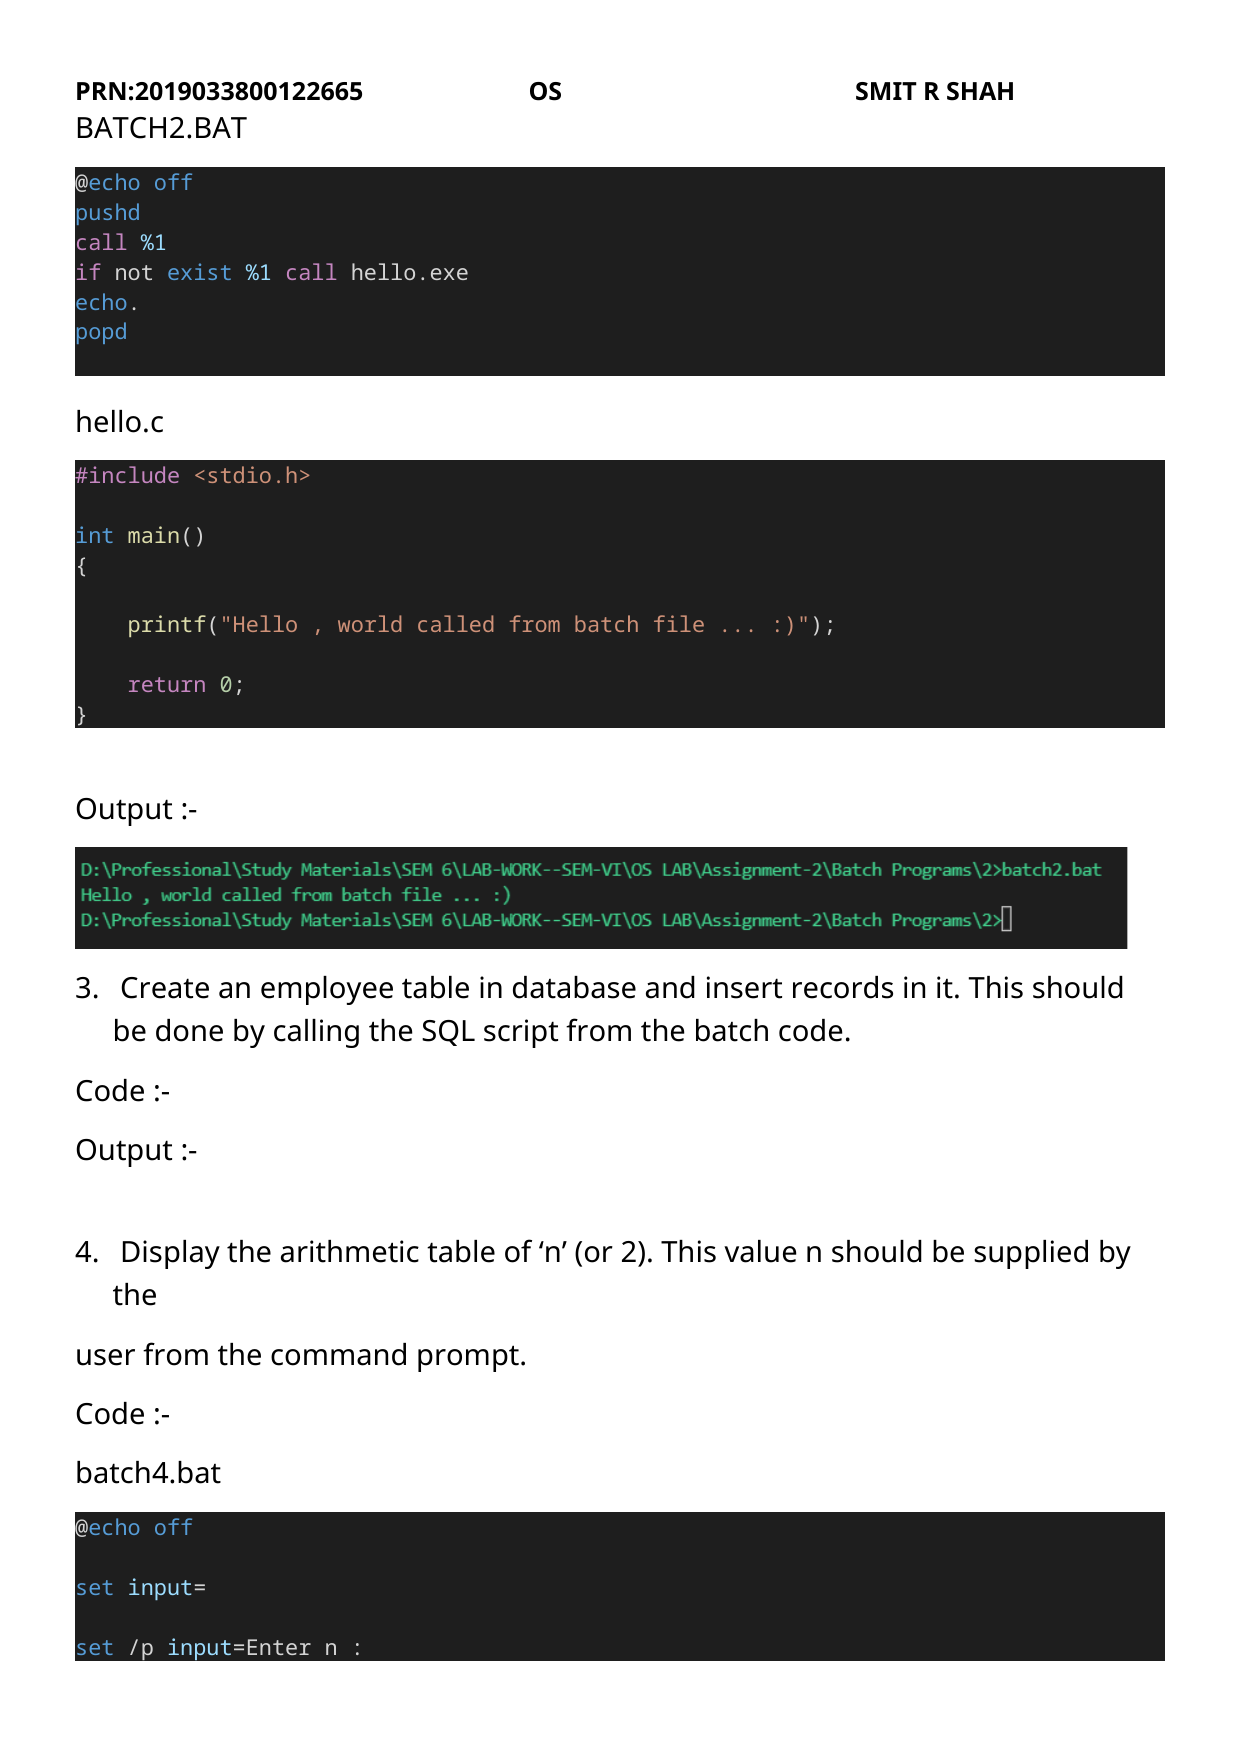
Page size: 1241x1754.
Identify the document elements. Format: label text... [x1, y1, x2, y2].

text set /p input=Enter n : [75, 1631, 1165, 1661]
text Output :- [75, 788, 1165, 828]
text pushd [75, 197, 1165, 227]
text int main() [75, 520, 1165, 550]
text #include <stdio.h> [75, 460, 1165, 490]
text Output :- [75, 1129, 1165, 1169]
text } [75, 699, 1165, 728]
text if not exist %1 call hello.exe [75, 257, 1165, 286]
text Code :- [75, 1393, 1165, 1433]
text return 0; [75, 669, 1165, 699]
text { [75, 550, 1165, 579]
text @echo off [75, 167, 1165, 197]
text Code :- [75, 1070, 1165, 1109]
text BATCH2.BAT [75, 108, 1165, 147]
text echo. [75, 286, 1165, 316]
text call %1 [75, 227, 1165, 257]
text printf("Hello , world called from batch file ... :)"); [75, 609, 1165, 639]
picture [75, 847, 1128, 949]
text set input= [75, 1572, 1165, 1602]
text popd [75, 316, 1165, 346]
text hello.c [75, 401, 1165, 441]
text user from the command prompt. [75, 1334, 1165, 1373]
text @echo off [75, 1512, 1165, 1542]
list Create an employee table in database and insert records in it. This should be done by calling the SQL script from the batch code. [75, 967, 1165, 1050]
list Display the arithmetic table of ‘n’ (or 2). This value n should be supplied by the [75, 1232, 1165, 1314]
text batch4.bat [75, 1453, 1165, 1492]
